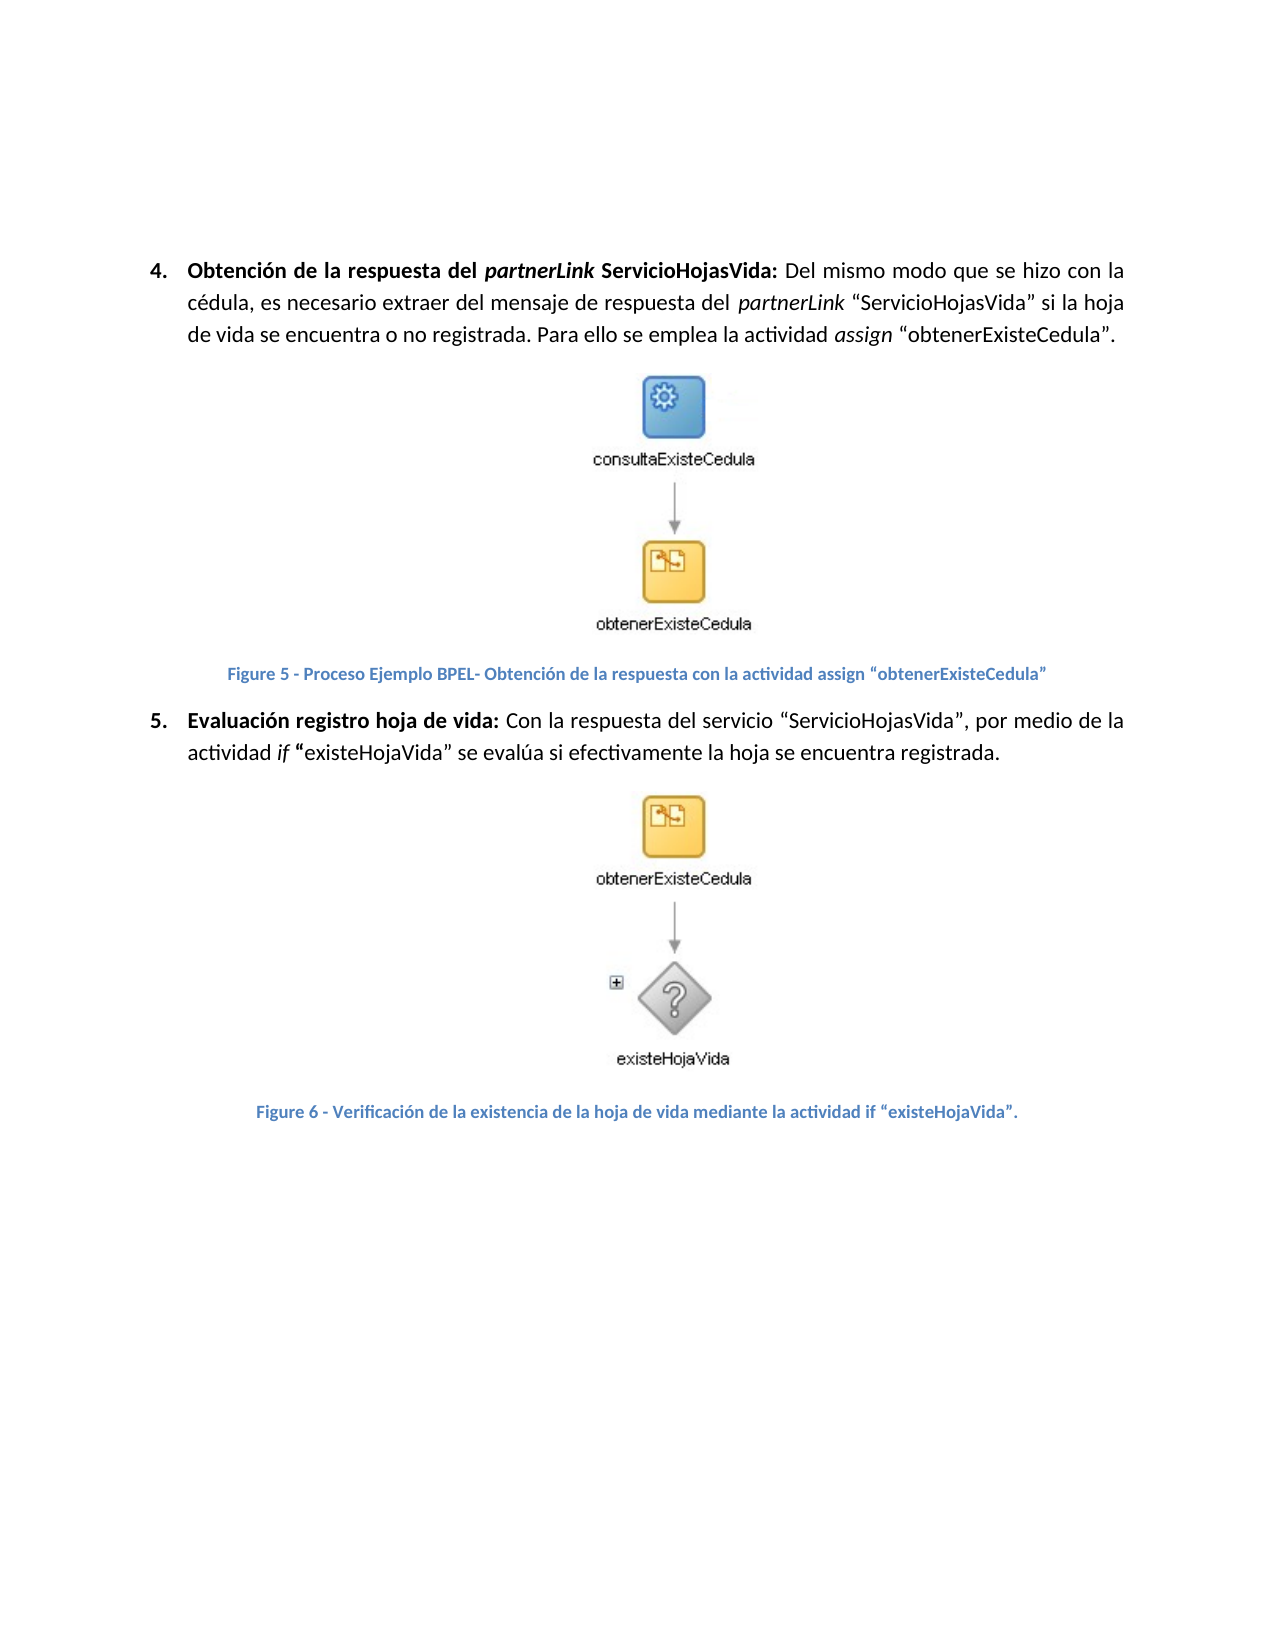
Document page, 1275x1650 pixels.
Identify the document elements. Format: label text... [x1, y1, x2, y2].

list Evaluación registro hoja de vida: Con la respuesta del servicio “ServicioHojasVida”, por medio de la actividad if “existeHojaVida” se evalúa si efectivamente la hoja se encuentra registrada. [150, 706, 1125, 766]
list Obtención de la respuesta del partnerLink ServicioHojasVida: Del mismo modo que se hizo con la cédula, es necesario extraer del mensaje de respuesta del partnerLink “ServicioHojasVida” si la hoja de vida se encuentra o no registrada. Para ello se emplea la actividad assign “obtenerExisteCedula”. [150, 256, 1125, 348]
picture [591, 373, 759, 638]
picture [591, 791, 759, 1076]
